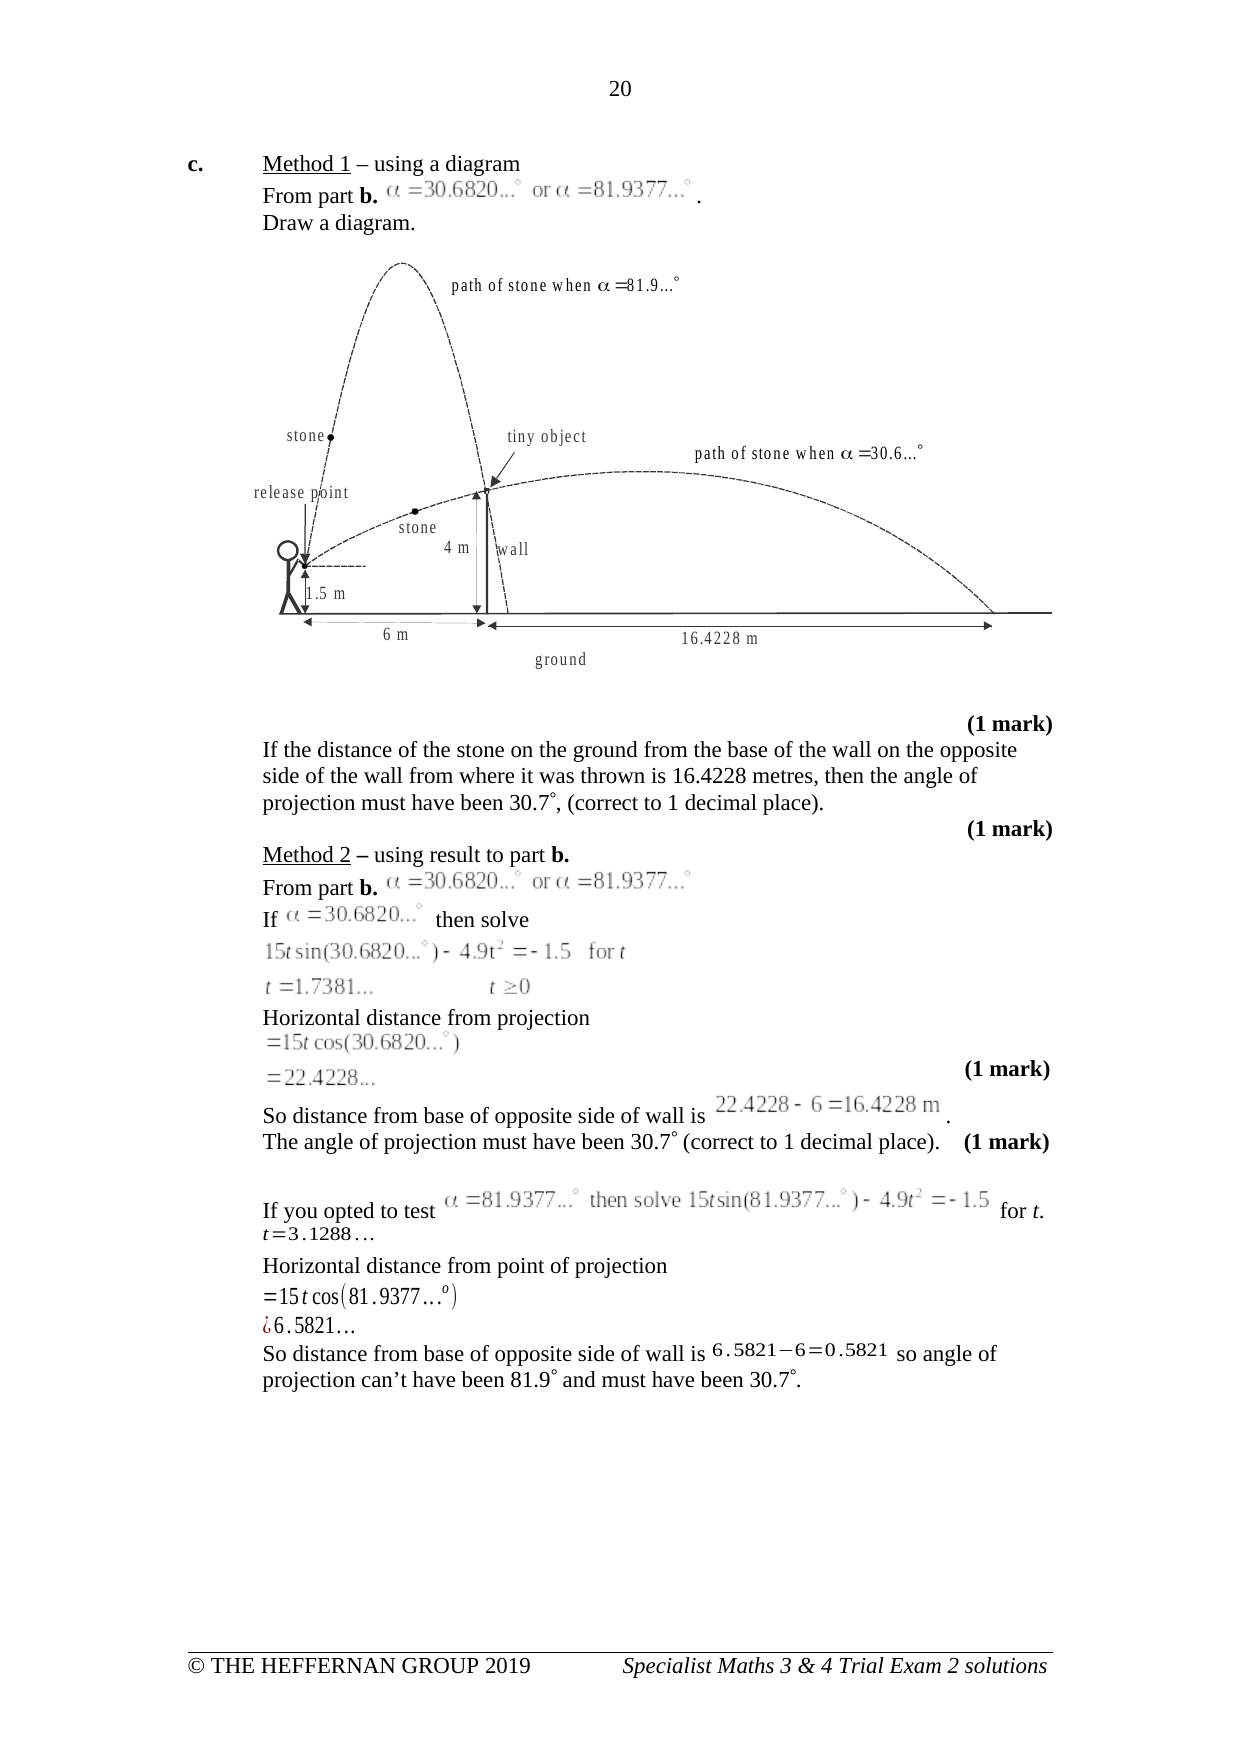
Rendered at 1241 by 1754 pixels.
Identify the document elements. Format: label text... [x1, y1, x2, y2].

text From part b. [262, 868, 1053, 900]
text If you opted to test for t. [262, 1181, 1053, 1223]
text So distance from base of opposite side of wall is so angle of projection can’t have been 81.9 and must have been 30.7. [262, 1339, 1053, 1392]
text Draw a diagram. [262, 209, 1053, 235]
text (1 mark) [262, 709, 1053, 736]
text If the distance of the stone on the ground from the base of the wall on the opposite side of the wall from where it was thrown is 16.4228 metres, then the angle of projection must have been 30.7, (correct to 1 decimal place). [262, 736, 1053, 815]
text From part b. . [262, 176, 1053, 209]
text The angle of projection must have been 30.7 (correct to 1 decimal place). (1 mark) [262, 1128, 1053, 1154]
list Method 1 – using a diagram [187, 150, 1053, 176]
text Method 2 – using result to part b. [262, 841, 1053, 868]
text If then solve [262, 900, 1053, 933]
text Horizontal distance from projection [262, 1003, 1053, 1030]
text Horizontal distance from point of projection [262, 1252, 1053, 1278]
text (1 mark) [262, 815, 1053, 841]
text So distance from base of opposite side of wall is . [262, 1091, 1053, 1128]
